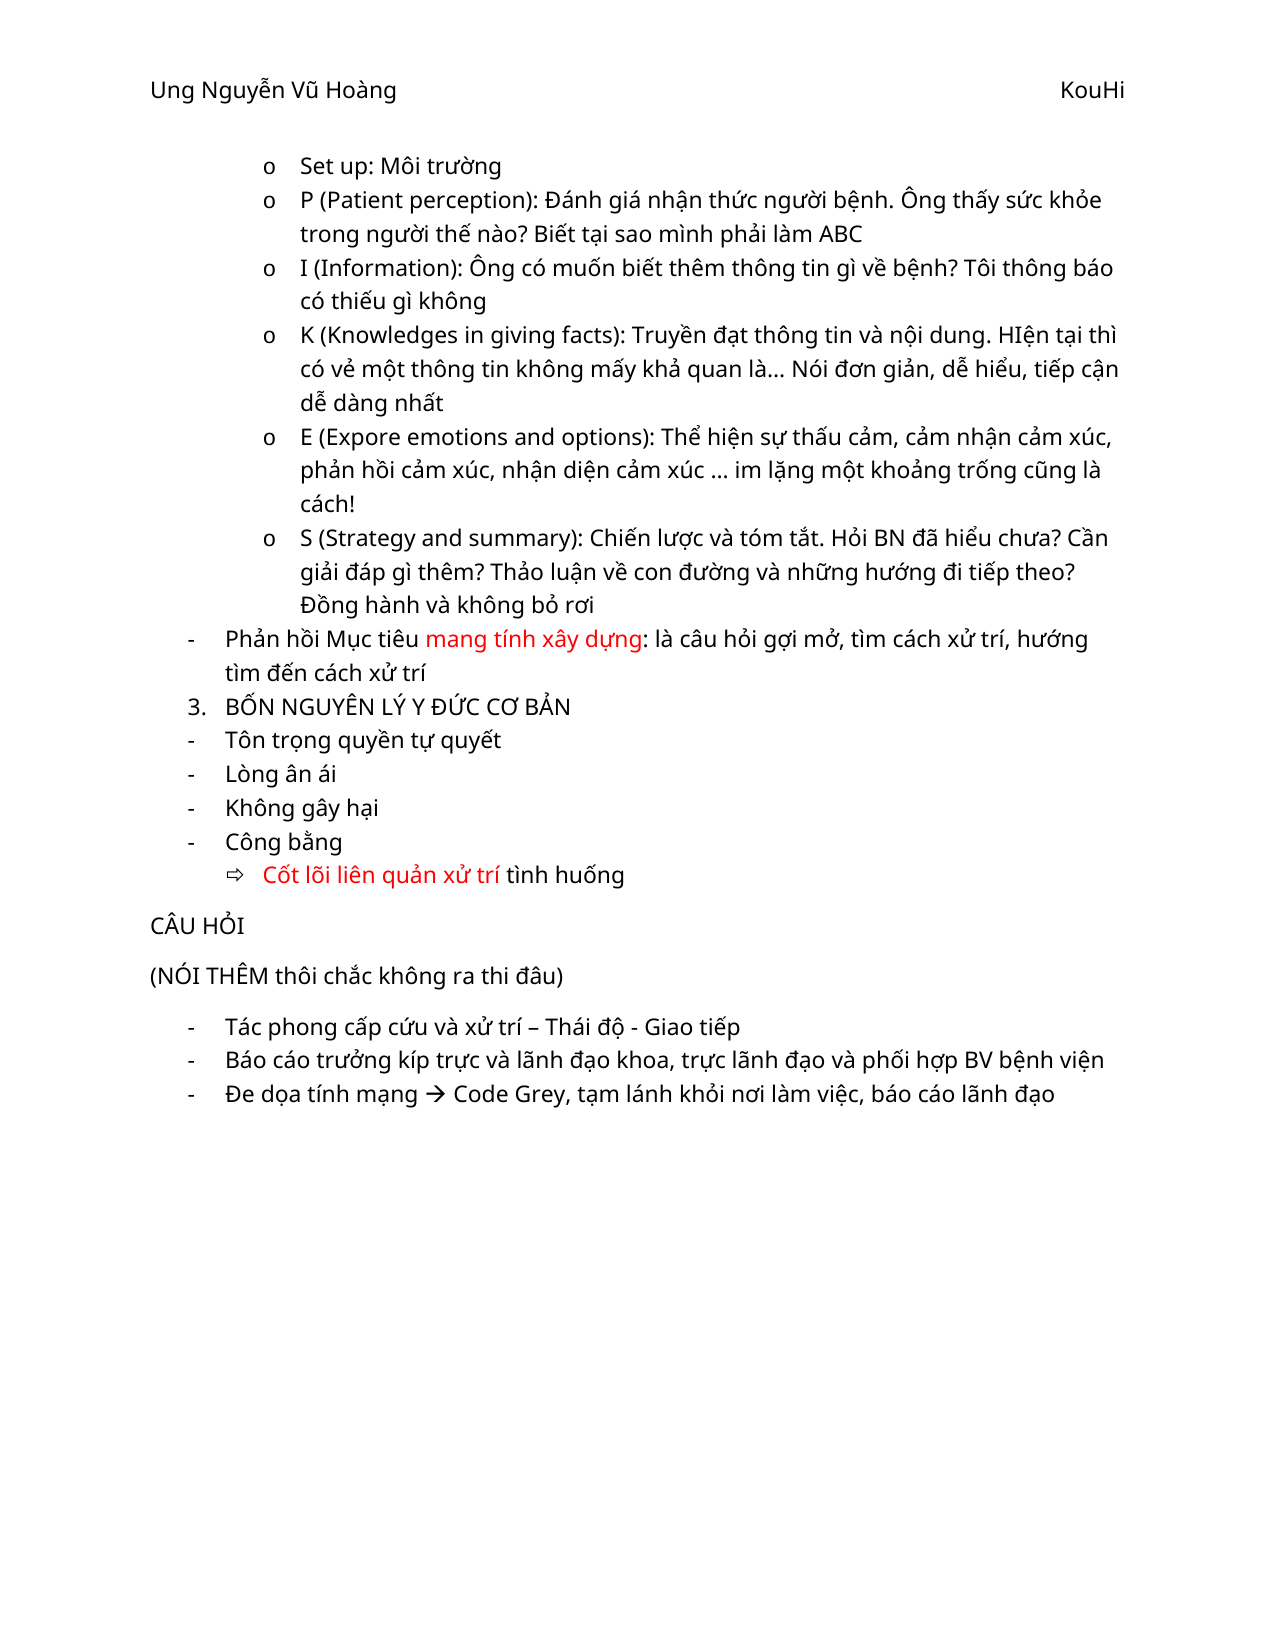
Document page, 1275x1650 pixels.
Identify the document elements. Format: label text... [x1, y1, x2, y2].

list Lòng ân ái [187, 758, 1125, 789]
list Công bằng [187, 826, 1125, 857]
list Tôn trọng quyền tự quyết [187, 724, 1125, 756]
list Set up: Môi trường [262, 150, 1125, 181]
list Không gây hại [187, 792, 1125, 823]
list S (Strategy and summary): Chiến lược và tóm tắt. Hỏi BN đã hiểu chưa? Cần giải đáp gì thêm? Thảo luận về con đường và những hướng đi tiếp theo? Đồng hành và không bỏ rơi [262, 522, 1125, 621]
list I (Information): Ông có muốn biết thêm thông tin gì về bệnh? Tôi thông báo có thiếu gì không [262, 251, 1125, 317]
list BỐN NGUYÊN LÝ Y ĐỨC CƠ BẢN [187, 691, 1125, 722]
text CÂU HỎI [150, 910, 1125, 941]
list P (Patient perception): Đánh giá nhận thức người bệnh. Ông thấy sức khỏe trong người thế nào? Biết tại sao mình phải làm ABC [262, 184, 1125, 249]
text (NÓI THÊM thôi chắc không ra thi đâu) [150, 960, 1125, 991]
list Báo cáo trưởng kíp trực và lãnh đạo khoa, trực lãnh đạo và phối hợp BV bệnh viện [187, 1044, 1125, 1076]
list K (Knowledges in giving facts): Truyền đạt thông tin và nội dung. HIện tại thì có vẻ một thông tin không mấy khả quan là… Nói đơn giản, dễ hiểu, tiếp cận dễ dàng nhất [262, 319, 1125, 418]
list Phản hồi Mục tiêu mang tính xây dựng: là câu hỏi gợi mở, tìm cách xử trí, hướng tìm đến cách xử trí [187, 623, 1125, 688]
list Đe dọa tính mạng Code Grey, tạm lánh khỏi nơi làm việc, báo cáo lãnh đạo [187, 1078, 1125, 1109]
list Tác phong cấp cứu và xử trí – Thái độ - Giao tiếp [187, 1011, 1125, 1042]
list E (Expore emotions and options): Thể hiện sự thấu cảm, cảm nhận cảm xúc, phản hồi cảm xúc, nhận diện cảm xúc … im lặng một khoảng trống cũng là cách! [262, 420, 1125, 519]
list Cốt lõi liên quản xử trí tình huống [225, 859, 1125, 891]
